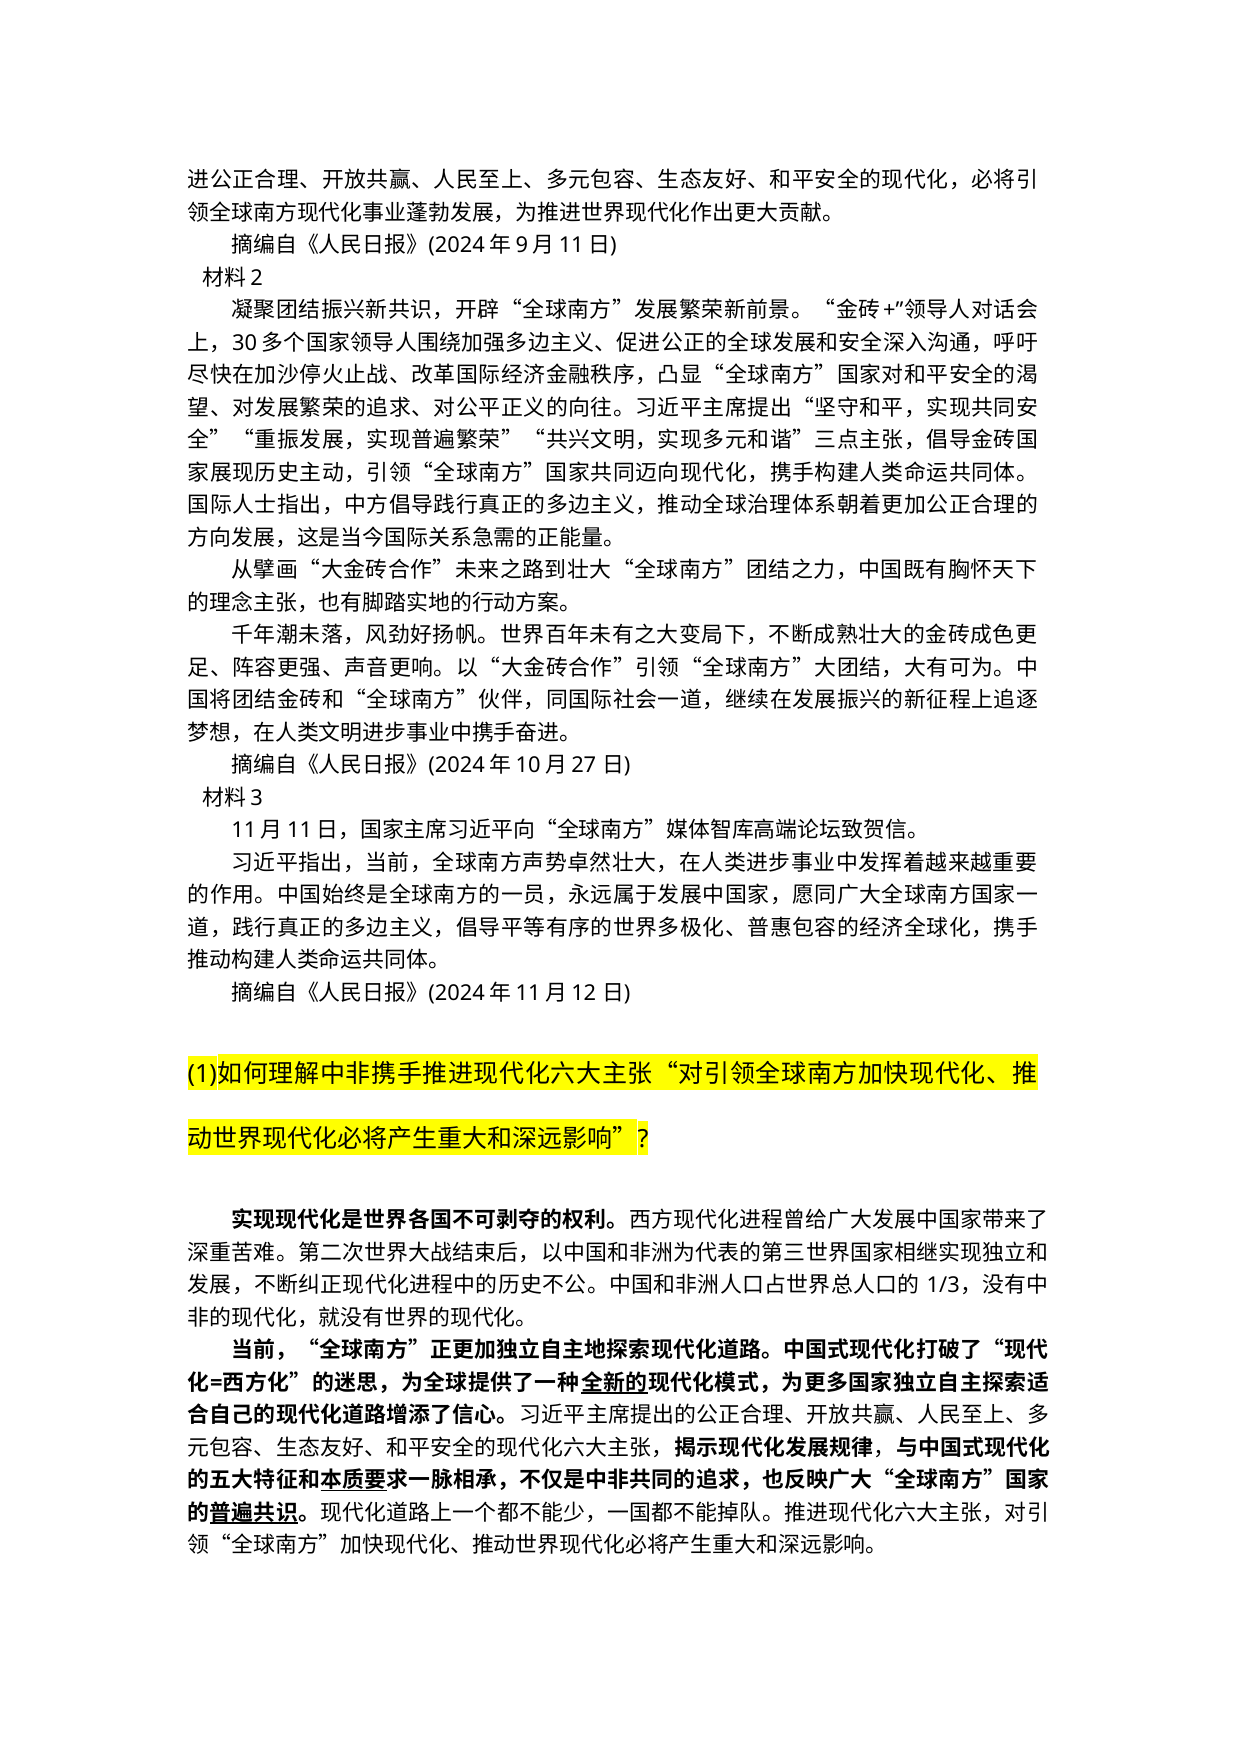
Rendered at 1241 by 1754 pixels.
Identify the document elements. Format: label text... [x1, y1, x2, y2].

text 习近平指出，当前，全球南方声势卓然壮大，在人类进步事业中发挥着越来越重要的作用。中国始终是全球南方的一员，永远属于发展中国家，愿同广大全球南方国家一道，践行真正的多边主义，倡导平等有序的世界多极化、普惠包容的经济全球化，携手推动构建人类命运共同体。 [187, 844, 1038, 974]
text 实现现代化是世界各国不可剥夺的权利。西方现代化进程曾给广大发展中国家带来了深重苦难。第二次世界大战结束后，以中国和非洲为代表的第三世界国家相继实现独立和发展，不断纠正现代化进程中的历史不公。中国和非洲人口占世界总人口的1/3，没有中非的现代化，就没有世界的现代化。 [187, 1202, 1048, 1332]
text 当前，“全球南方”正更加独立自主地探索现代化道路。中国式现代化打破了“现代化=西方化”的迷思，为全球提供了一种全新的现代化模式，为更多国家独立自主探索适合自己的现代化道路增添了信心。习近平主席提出的公正合理、开放共赢、人民至上、多元包容、生态友好、和平安全的现代化六大主张，揭示现代化发展规律，与中国式现代化的五大特征和本质要求一脉相承，不仅是中非共同的追求，也反映广大“全球南方”国家的普遍共识。现代化道路上一个都不能少，一国都不能掉队。推进现代化六大主张，对引领“全球南方”加快现代化、推动世界现代化必将产生重大和深远影响。 [187, 1332, 1051, 1559]
text 11月11日，国家主席习近平向“全球南方”媒体智库高端论坛致贺信。 [187, 812, 1038, 844]
text 从擘画“大金砖合作”未来之路到壮大“全球南方”团结之力，中国既有胸怀天下的理念主张，也有脚踏实地的行动方案。 [187, 552, 1038, 617]
text 材料3 [202, 779, 1053, 812]
text 材料2 [202, 259, 1053, 292]
text 凝聚团结振兴新共识，开辟“全球南方”发展繁荣新前景。“金砖+”领导人对话会上，30多个国家领导人围绕加强多边主义、促进公正的全球发展和安全深入沟通，呼吁尽快在加沙停火止战、改革国际经济金融秩序，凸显“全球南方”国家对和平安全的渴望、对发展繁荣的追求、对公平正义的向往。习近平主席提出“坚守和平，实现共同安全”“重振发展，实现普遍繁荣”“共兴文明，实现多元和谐”三点主张，倡导金砖国家展现历史主动，引领“全球南方”国家共同迈向现代化，携手构建人类命运共同体。国际人士指出，中方倡导践行真正的多边主义，推动全球治理体系朝着更加公正合理的方向发展，这是当今国际关系急需的正能量。 [187, 292, 1038, 552]
text 摘编自《人民日报》(2024年11月12 日) [187, 974, 1038, 1007]
text 千年潮未落，风劲好扬帆。世界百年未有之大变局下，不断成熟壮大的金砖成色更足、阵容更强、声音更响。以“大金砖合作”引领“全球南方”大团结，大有可为。中国将团结金砖和“全球南方”伙伴，同国际社会一道，继续在发展振兴的新征程上追逐梦想，在人类文明进步事业中携手奋进。 [187, 617, 1038, 747]
text 摘编自《人民日报》(2024年9月11日) [187, 227, 1038, 259]
text 摘编自《人民日报》(2024年10月27 日) [187, 747, 1038, 779]
list (1)如何理解中非携手推进现代化六大主张“对引领全球南方加快现代化、推动世界现代化必将产生重大和深远影响”? [187, 1039, 1038, 1169]
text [187, 162, 1038, 227]
